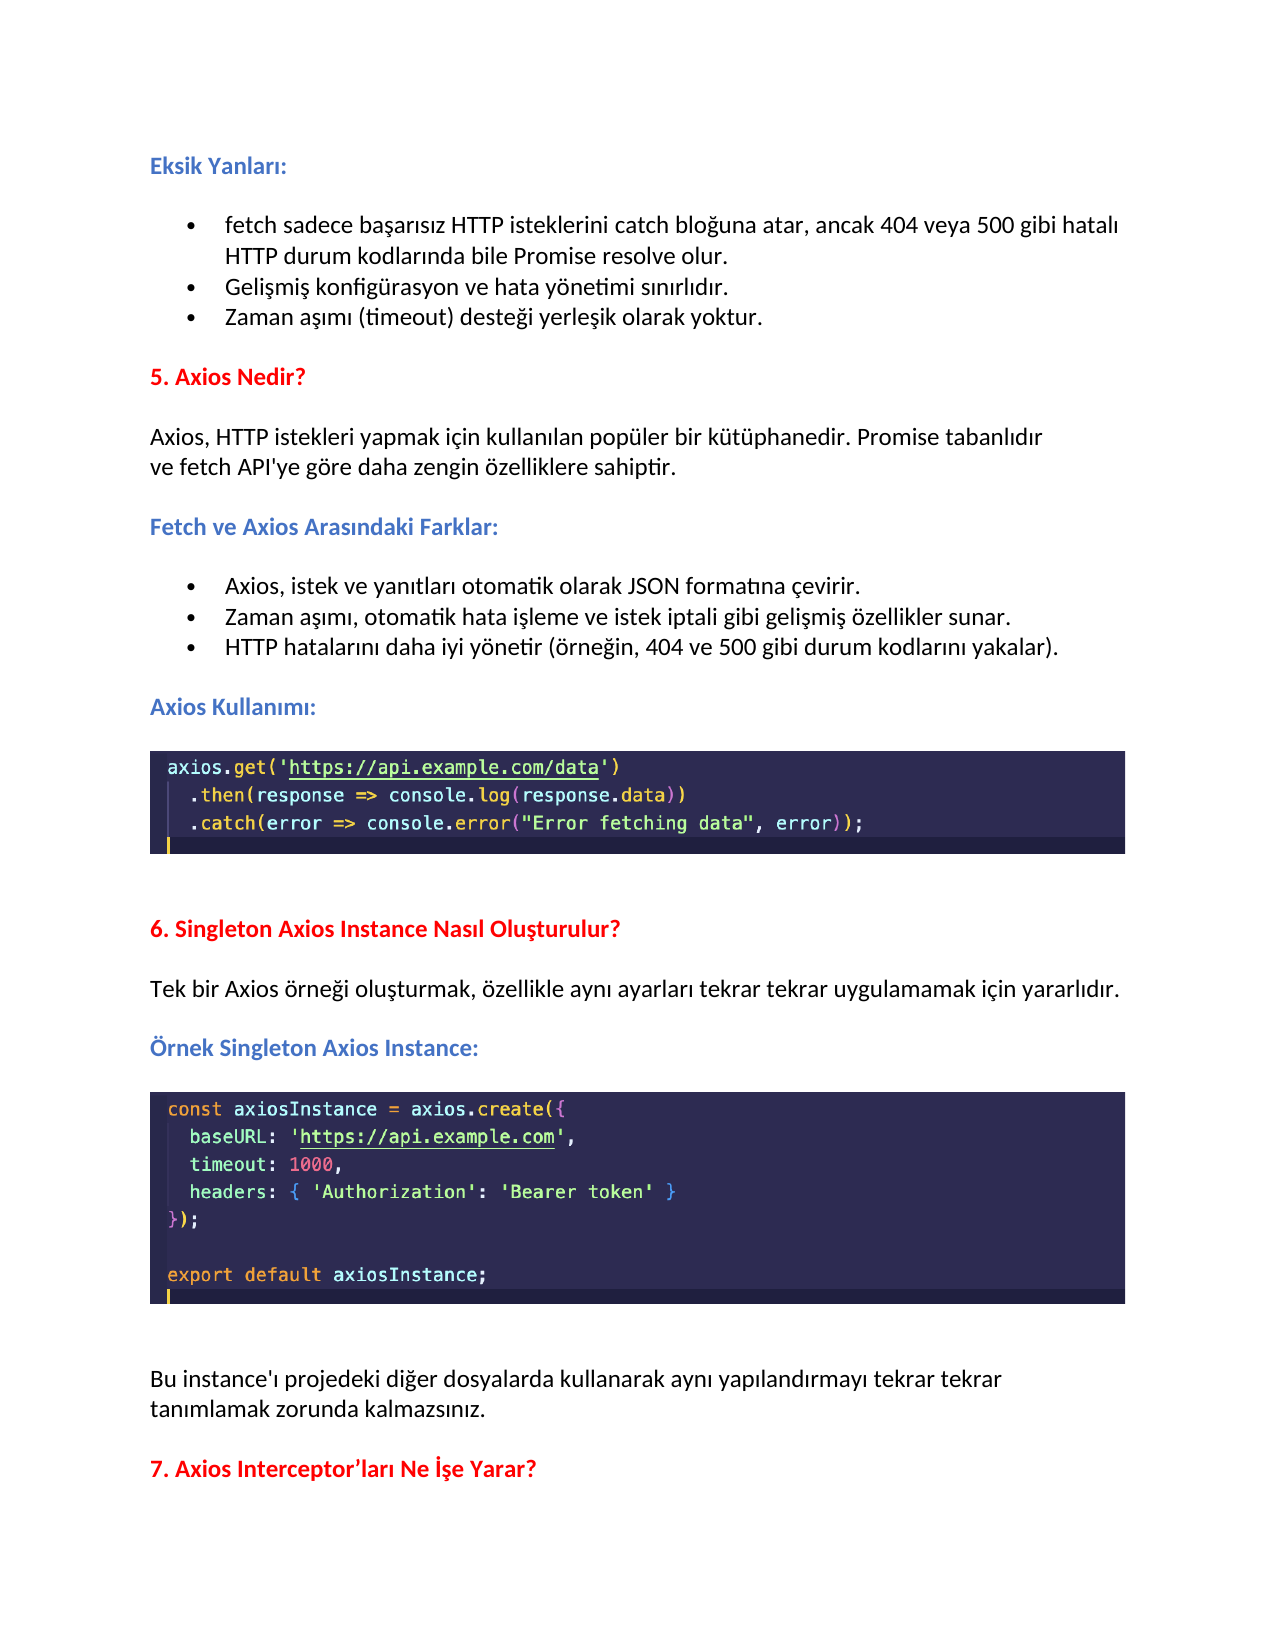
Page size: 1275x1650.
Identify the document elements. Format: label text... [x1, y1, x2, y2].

text 7. Axios Interceptor’ları Ne İşe Yarar? [150, 1453, 1125, 1484]
list Zaman aşımı, otomatik hata işleme ve istek iptali gibi gelişmiş özellikler sunar. [187, 601, 1125, 632]
subtitle 6. Singleton Axios Instance Nasıl Oluşturulur? [150, 913, 1125, 944]
list HTTP hatalarını daha iyi yönetir (örneğin, 404 ve 500 gibi durum kodlarını yakalar). [187, 632, 1125, 662]
text Örnek Singleton Axios Instance: [150, 1032, 1125, 1063]
text Axios Kullanımı: [150, 691, 1125, 722]
list fetch sadece başarısız HTTP isteklerini catch bloğuna atar, ancak 404 veya 500 gibi hatalı HTTP durum kodlarında bile Promise resolve olur. [187, 210, 1125, 271]
list Axios, istek ve yanıtları otomatik olarak JSON formatına çevirir. [187, 571, 1125, 601]
text Tek bir Axios örneği oluşturmak, özellikle aynı ayarları tekrar tekrar uygulamamak için yararlıdır. [150, 973, 1125, 1003]
picture [150, 751, 1125, 854]
picture [150, 1092, 1125, 1304]
text Eksik Yanları: [150, 150, 1125, 181]
text 5. Axios Nedir? [150, 361, 1125, 391]
text Axios, HTTP istekleri yapmak için kullanılan popüler bir kütüphanedir. Promise tabanlıdır ve fetch API'ye göre daha zengin özelliklere sahiptir. [150, 421, 1125, 482]
list Zaman aşımı (timeout) desteği yerleşik olarak yoktur. [187, 301, 1125, 332]
text Fetch ve Axios Arasındaki Farklar: [150, 511, 1125, 541]
text Bu instance'ı projedeki diğer dosyalarda kullanarak aynı yapılandırmayı tekrar tekrar tanımlamak zorunda kalmazsınız. [150, 1363, 1125, 1424]
list Gelişmiş konfigürasyon ve hata yönetimi sınırlıdır. [187, 271, 1125, 301]
